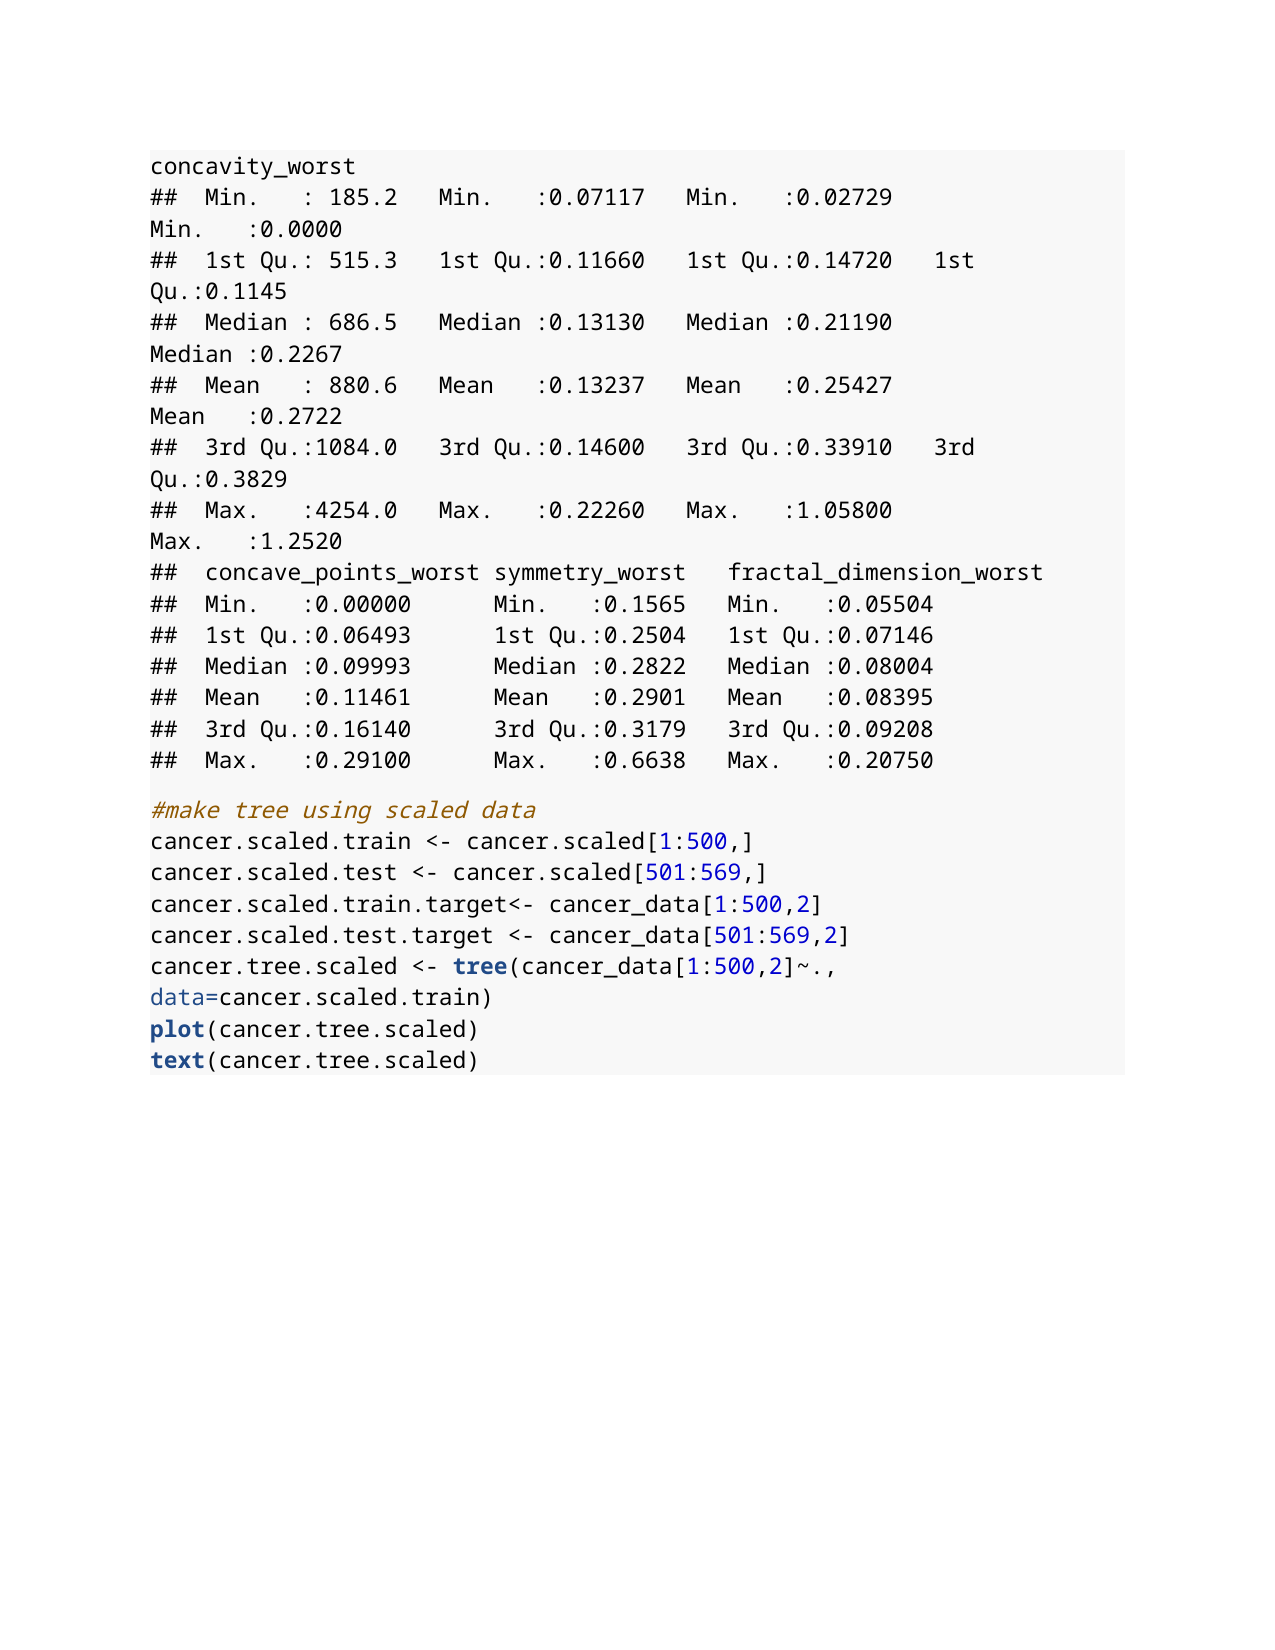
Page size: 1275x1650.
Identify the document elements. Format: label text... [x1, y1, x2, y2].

text #make tree using scaled data cancer.scaled.train <- cancer.scaled[1:500,] cancer.scaled.test <- cancer.scaled[501:569,] cancer.scaled.train.target<- cancer_data[1:500,2] cancer.scaled.test.target <- cancer_data[501:569,2] cancer.tree.scaled <- tree(cancer_data[1:500,2]~., data=cancer.scaled.train) plot(cancer.tree.scaled) text(cancer.tree.scaled) [150, 794, 1125, 1075]
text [150, 150, 1125, 775]
